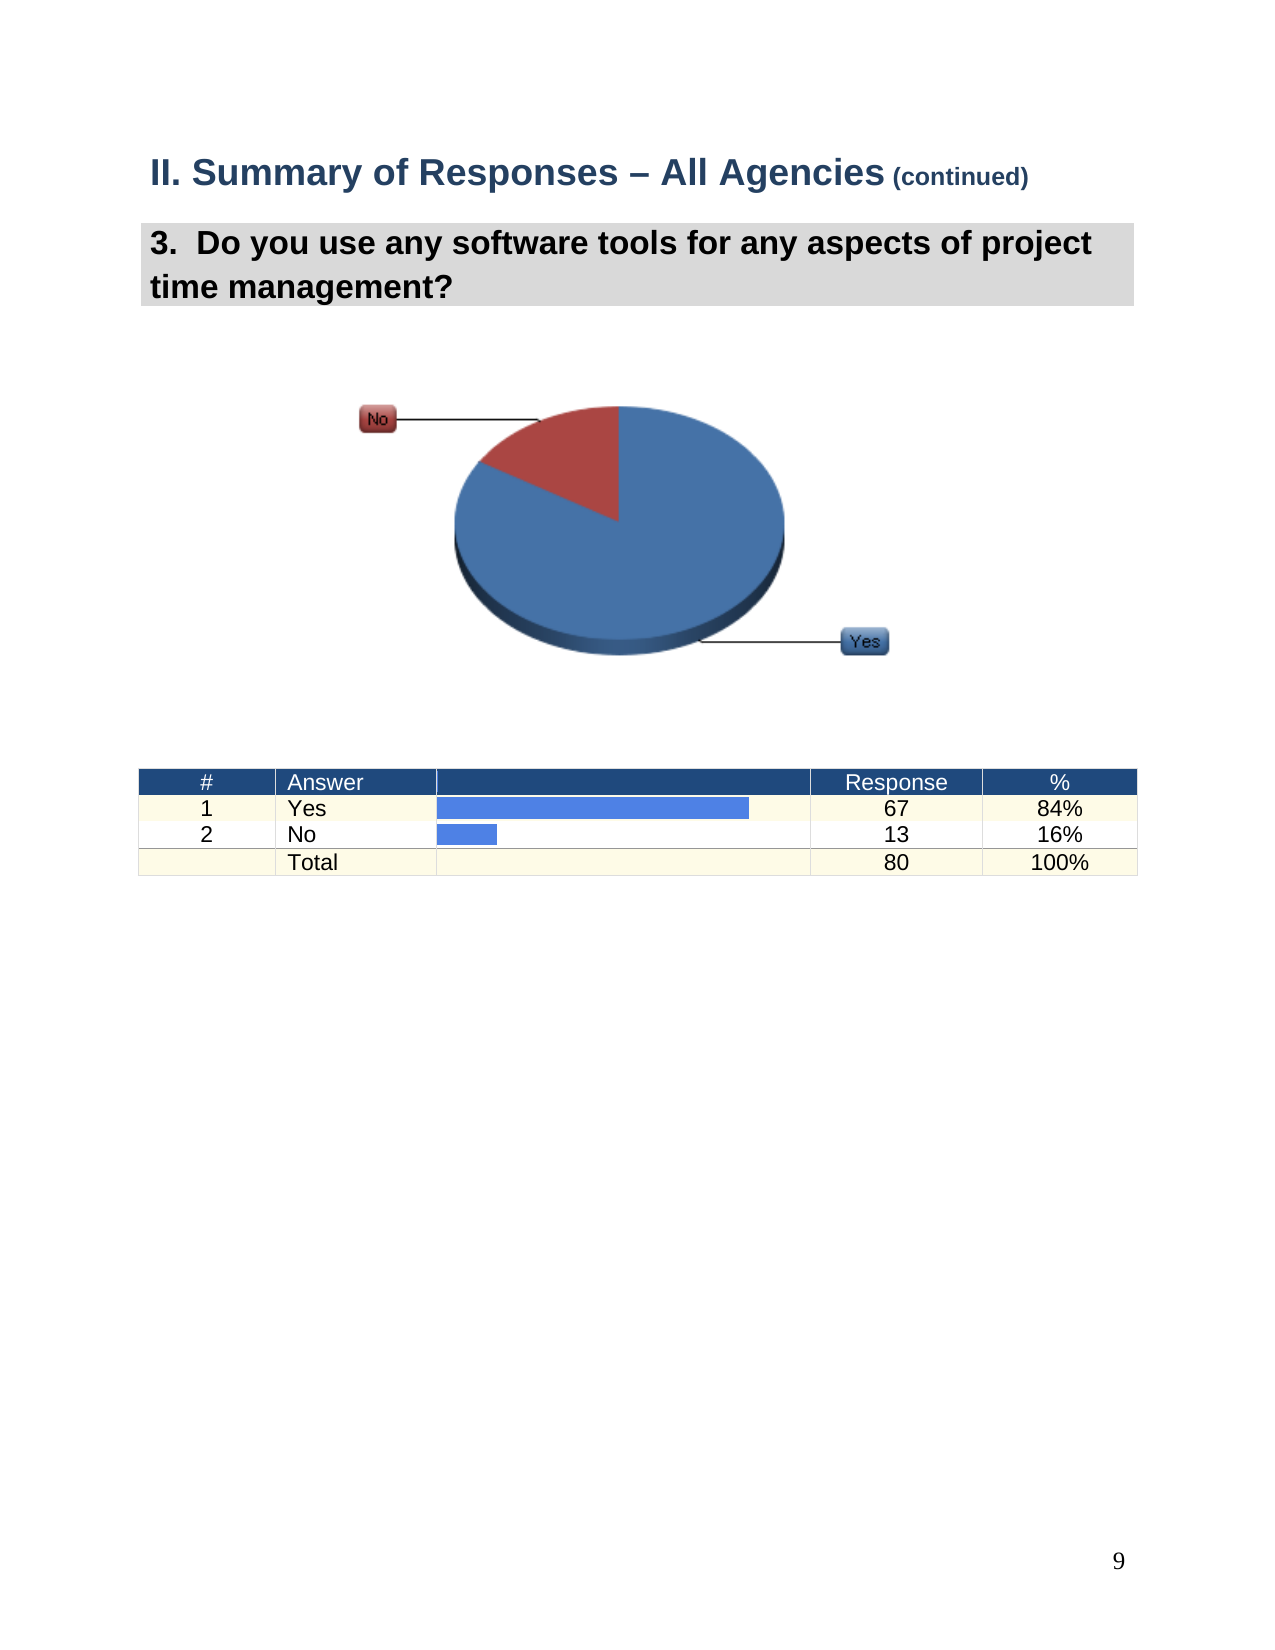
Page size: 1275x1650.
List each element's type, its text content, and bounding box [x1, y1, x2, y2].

picture [150, 311, 1088, 734]
table_cell Total [276, 849, 436, 875]
table_cell [437, 821, 810, 848]
text 3. Do you use any software tools for any aspects of project time management? [142, 223, 1133, 306]
table_header Answer [276, 769, 436, 795]
table_header [437, 769, 810, 795]
table_cell 80 [811, 849, 982, 875]
text II. Summary of Responses – All Agencies (continued) [150, 150, 1125, 193]
table_cell [139, 849, 275, 875]
table_header Response [811, 769, 982, 795]
table_header % [983, 769, 1137, 795]
table_cell 2 [139, 821, 275, 848]
table_cell 1 [139, 795, 275, 821]
table_header # [139, 769, 275, 795]
table_cell [437, 849, 810, 875]
table_cell [437, 795, 810, 821]
table_cell 67 [811, 795, 982, 821]
table_cell 16% [983, 821, 1137, 848]
table_cell 84% [983, 795, 1137, 821]
table_cell No [276, 821, 436, 848]
table_cell 13 [811, 821, 982, 848]
table_cell 100% [983, 849, 1137, 875]
table_cell Yes [276, 795, 436, 821]
